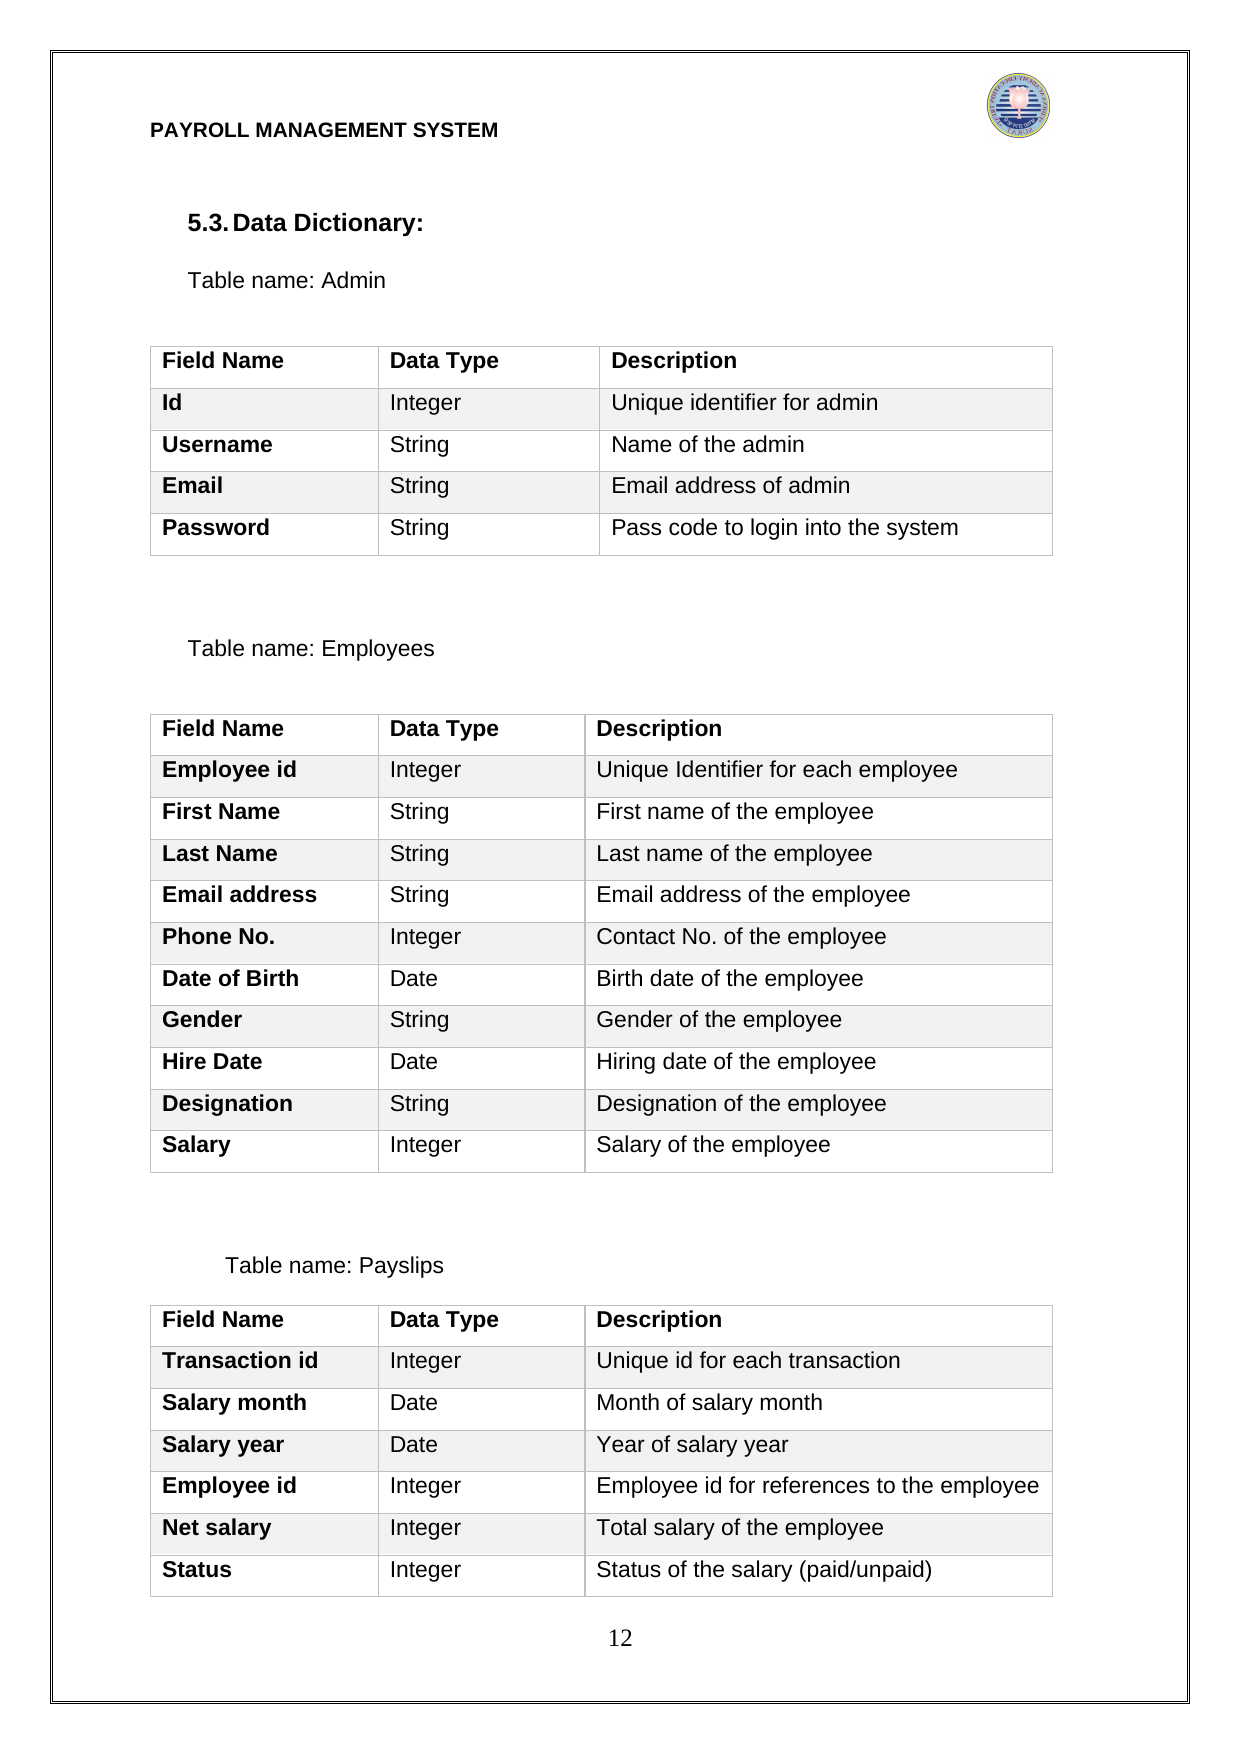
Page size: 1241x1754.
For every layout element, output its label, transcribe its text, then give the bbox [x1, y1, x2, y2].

table_header Data Type [379, 1306, 584, 1346]
table_cell Username [151, 431, 378, 471]
table_cell Designation of the employee [586, 1090, 1052, 1130]
table_header Data Type [379, 347, 599, 388]
table_cell Status of the salary (paid/unpaid) [586, 1556, 1052, 1596]
table_cell Name of the admin [600, 431, 1052, 471]
table_cell Gender of the employee [586, 1006, 1052, 1047]
table_cell Email address of the employee [586, 881, 1052, 922]
table_cell Integer [379, 1347, 584, 1388]
table_cell String [379, 840, 584, 880]
table_cell Integer [379, 1472, 584, 1513]
table_cell Integer [379, 1556, 584, 1596]
table_cell Salary [151, 1131, 378, 1172]
text Table name: Payslips [150, 1252, 1090, 1278]
table_cell Unique id for each transaction [586, 1347, 1052, 1388]
table_cell Hiring date of the employee [586, 1048, 1052, 1088]
text Table name: Admin [187, 267, 1090, 294]
table_cell String [379, 1090, 584, 1130]
table_cell First name of the employee [586, 798, 1052, 838]
table_cell Unique Identifier for each employee [586, 756, 1052, 797]
table_cell Employee id [151, 756, 378, 797]
table_cell Integer [379, 1131, 584, 1172]
table_cell Total salary of the employee [586, 1514, 1052, 1554]
table_cell Gender [151, 1006, 378, 1047]
table_cell Designation [151, 1090, 378, 1130]
table_cell Phone No. [151, 923, 378, 963]
table_cell String [379, 431, 599, 471]
table_cell Contact No. of the employee [586, 923, 1052, 963]
table_cell Salary of the employee [586, 1131, 1052, 1172]
table_cell Hire Date [151, 1048, 378, 1088]
table_cell Integer [379, 389, 599, 429]
table_header Description [586, 715, 1052, 755]
table_cell Date [379, 1389, 584, 1429]
table_cell Transaction id [151, 1347, 378, 1388]
table_cell String [379, 1006, 584, 1047]
table_cell Date [379, 1048, 584, 1088]
table_cell Last name of the employee [586, 840, 1052, 880]
table_cell Email address of admin [600, 472, 1052, 513]
table_cell Id [151, 389, 378, 429]
table_cell Salary year [151, 1431, 378, 1471]
table_cell Status [151, 1556, 378, 1596]
table_cell Integer [379, 1514, 584, 1554]
text Table name: Employees [187, 634, 1090, 661]
table_cell Date [379, 1431, 584, 1471]
table_cell Employee id [151, 1472, 378, 1513]
list Data Dictionary: [187, 207, 1090, 236]
table_cell Month of salary month [586, 1389, 1052, 1429]
table_cell First Name [151, 798, 378, 838]
table_cell Integer [379, 756, 584, 797]
table_cell Date [379, 965, 584, 1005]
table_cell Email address [151, 881, 378, 922]
picture [986, 73, 1050, 138]
table_header Data Type [379, 715, 584, 755]
table_cell Date of Birth [151, 965, 378, 1005]
table_cell Year of salary year [586, 1431, 1052, 1471]
table_cell Email [151, 472, 378, 513]
table_cell String [379, 514, 599, 554]
table_cell String [379, 472, 599, 513]
table_cell Employee id for references to the employee [586, 1472, 1052, 1513]
table_cell Birth date of the employee [586, 965, 1052, 1005]
table_cell Pass code to login into the system [600, 514, 1052, 554]
table_cell Last Name [151, 840, 378, 880]
table_header Field Name [151, 1306, 378, 1346]
table_cell Salary month [151, 1389, 378, 1429]
table_header Field Name [151, 715, 378, 755]
table_cell String [379, 881, 584, 922]
table_header Description [600, 347, 1052, 388]
table_header Field Name [151, 347, 378, 388]
table_cell Integer [379, 923, 584, 963]
table_header Description [586, 1306, 1052, 1346]
table_cell String [379, 798, 584, 838]
table_cell Net salary [151, 1514, 378, 1554]
table_cell Password [151, 514, 378, 554]
table_cell Unique identifier for admin [600, 389, 1052, 429]
